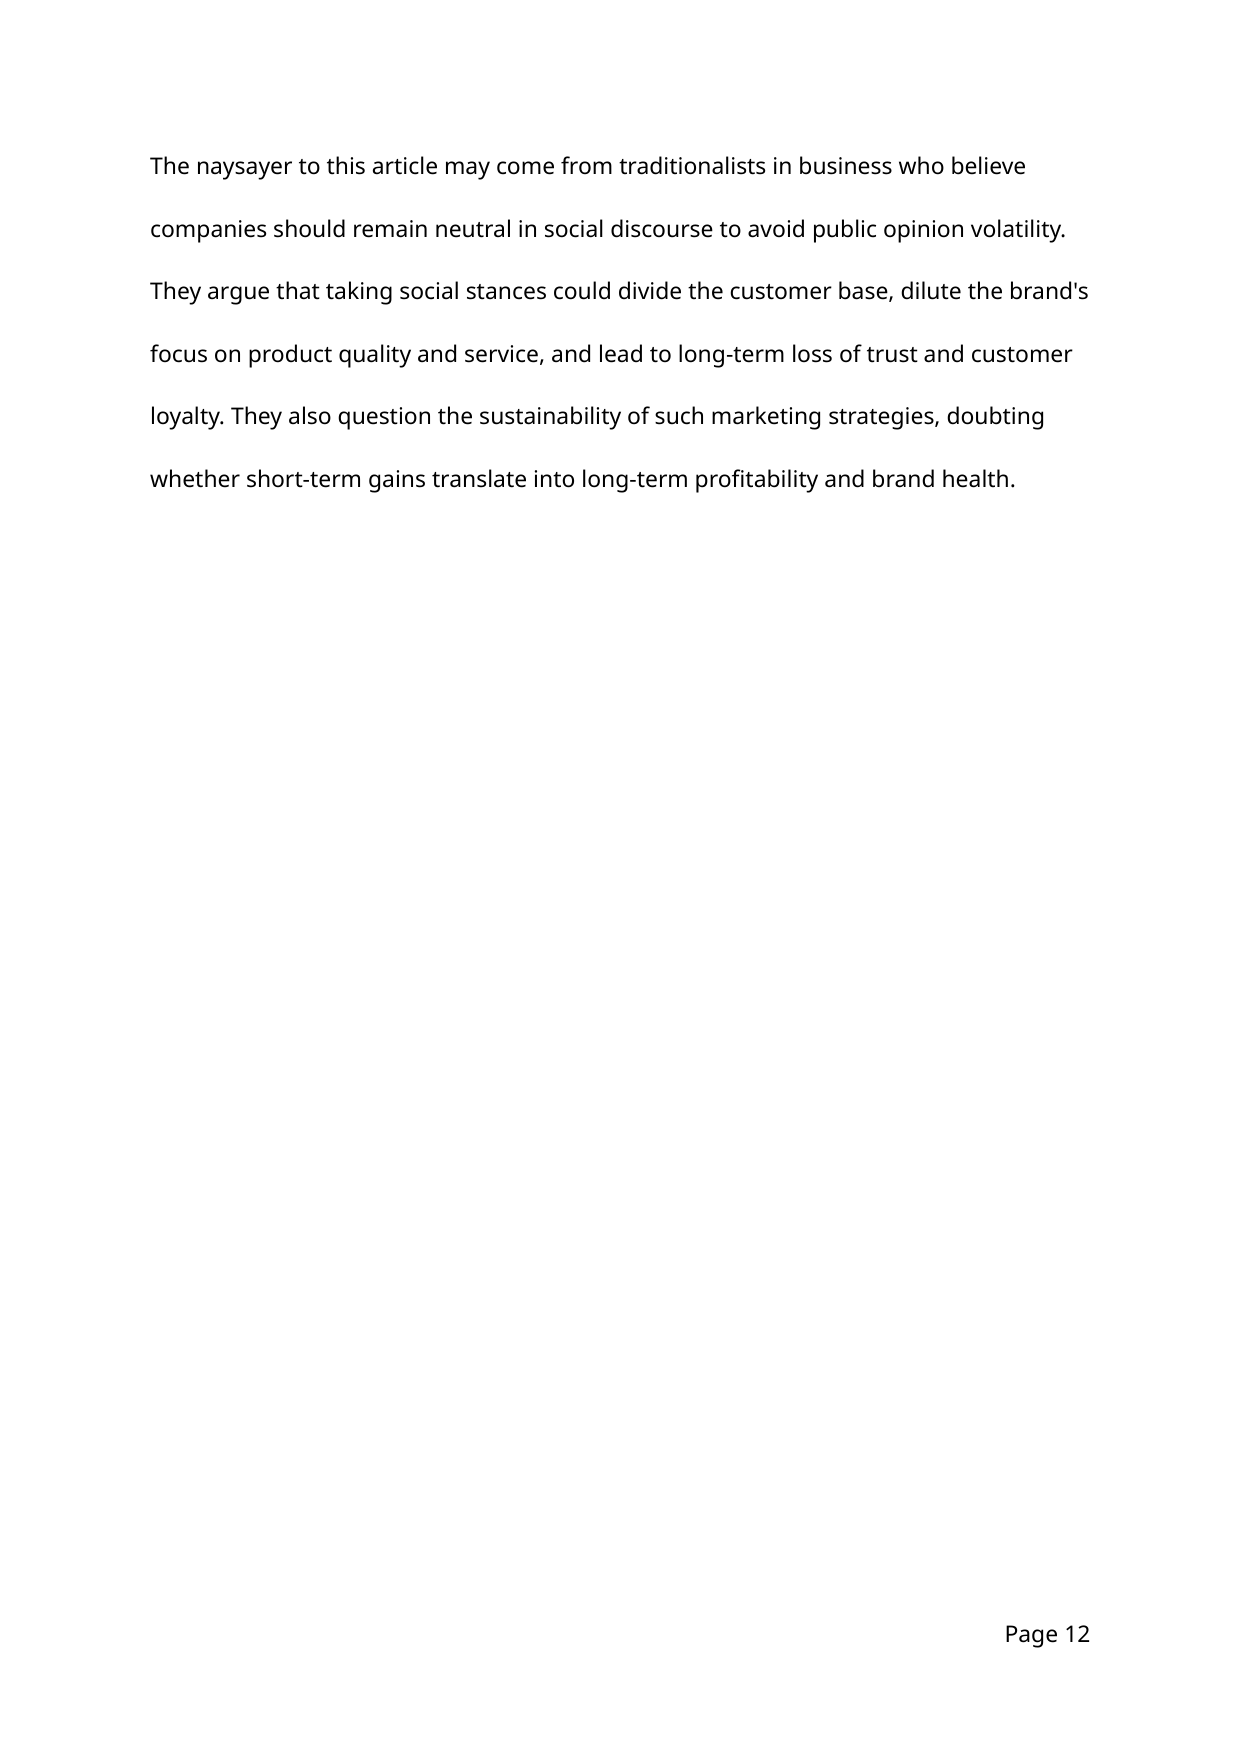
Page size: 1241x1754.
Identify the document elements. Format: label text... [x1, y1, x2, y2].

text The naysayer to this article may come from traditionalists in business who believe companies should remain neutral in social discourse to avoid public opinion volatility. They argue that taking social stances could divide the customer base, dilute the brand's focus on product quality and service, and lead to long-term loss of trust and customer loyalty. They also question the sustainability of such marketing strategies, doubting whether short-term gains translate into long-term profitability and brand health. [150, 150, 1090, 494]
